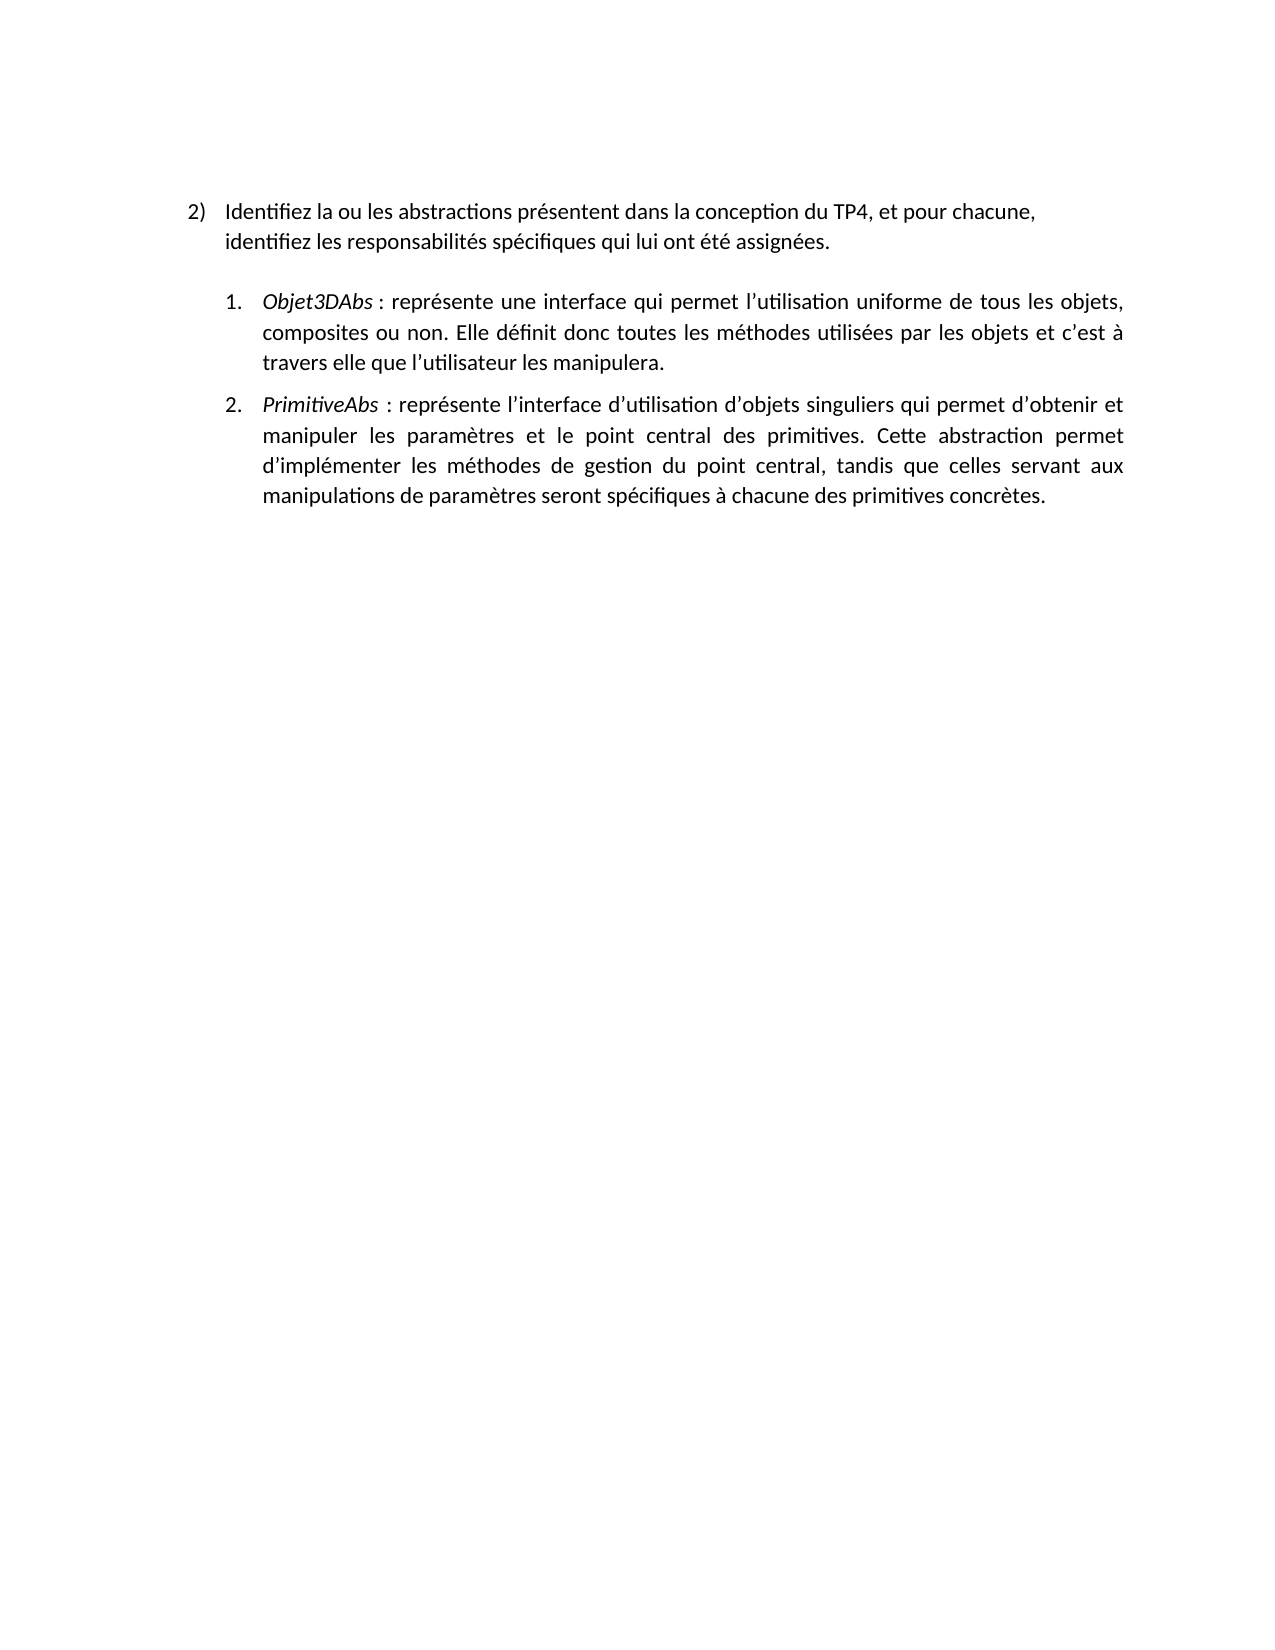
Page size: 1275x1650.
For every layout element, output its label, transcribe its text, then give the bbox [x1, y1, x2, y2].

list Identifiez la ou les abstractions présentent dans la conception du TP4, et pour chacune, identifiez les responsabilités spécifiques qui lui ont été assignées. [187, 197, 1125, 255]
list PrimitiveAbs : représente l’interface d’utilisation d’objets singuliers qui permet d’obtenir et manipuler les paramètres et le point central des primitives. Cette abstraction permet d’implémenter les méthodes de gestion du point central, tandis que celles servant aux manipulations de paramètres seront spécifiques à chacune des primitives concrètes. [225, 391, 1125, 509]
list Objet3DAbs : représente une interface qui permet l’utilisation uniforme de tous les objets, composites ou non. Elle définit donc toutes les méthodes utilisées par les objets et c’est à travers elle que l’utilisateur les manipulera. [225, 287, 1125, 376]
